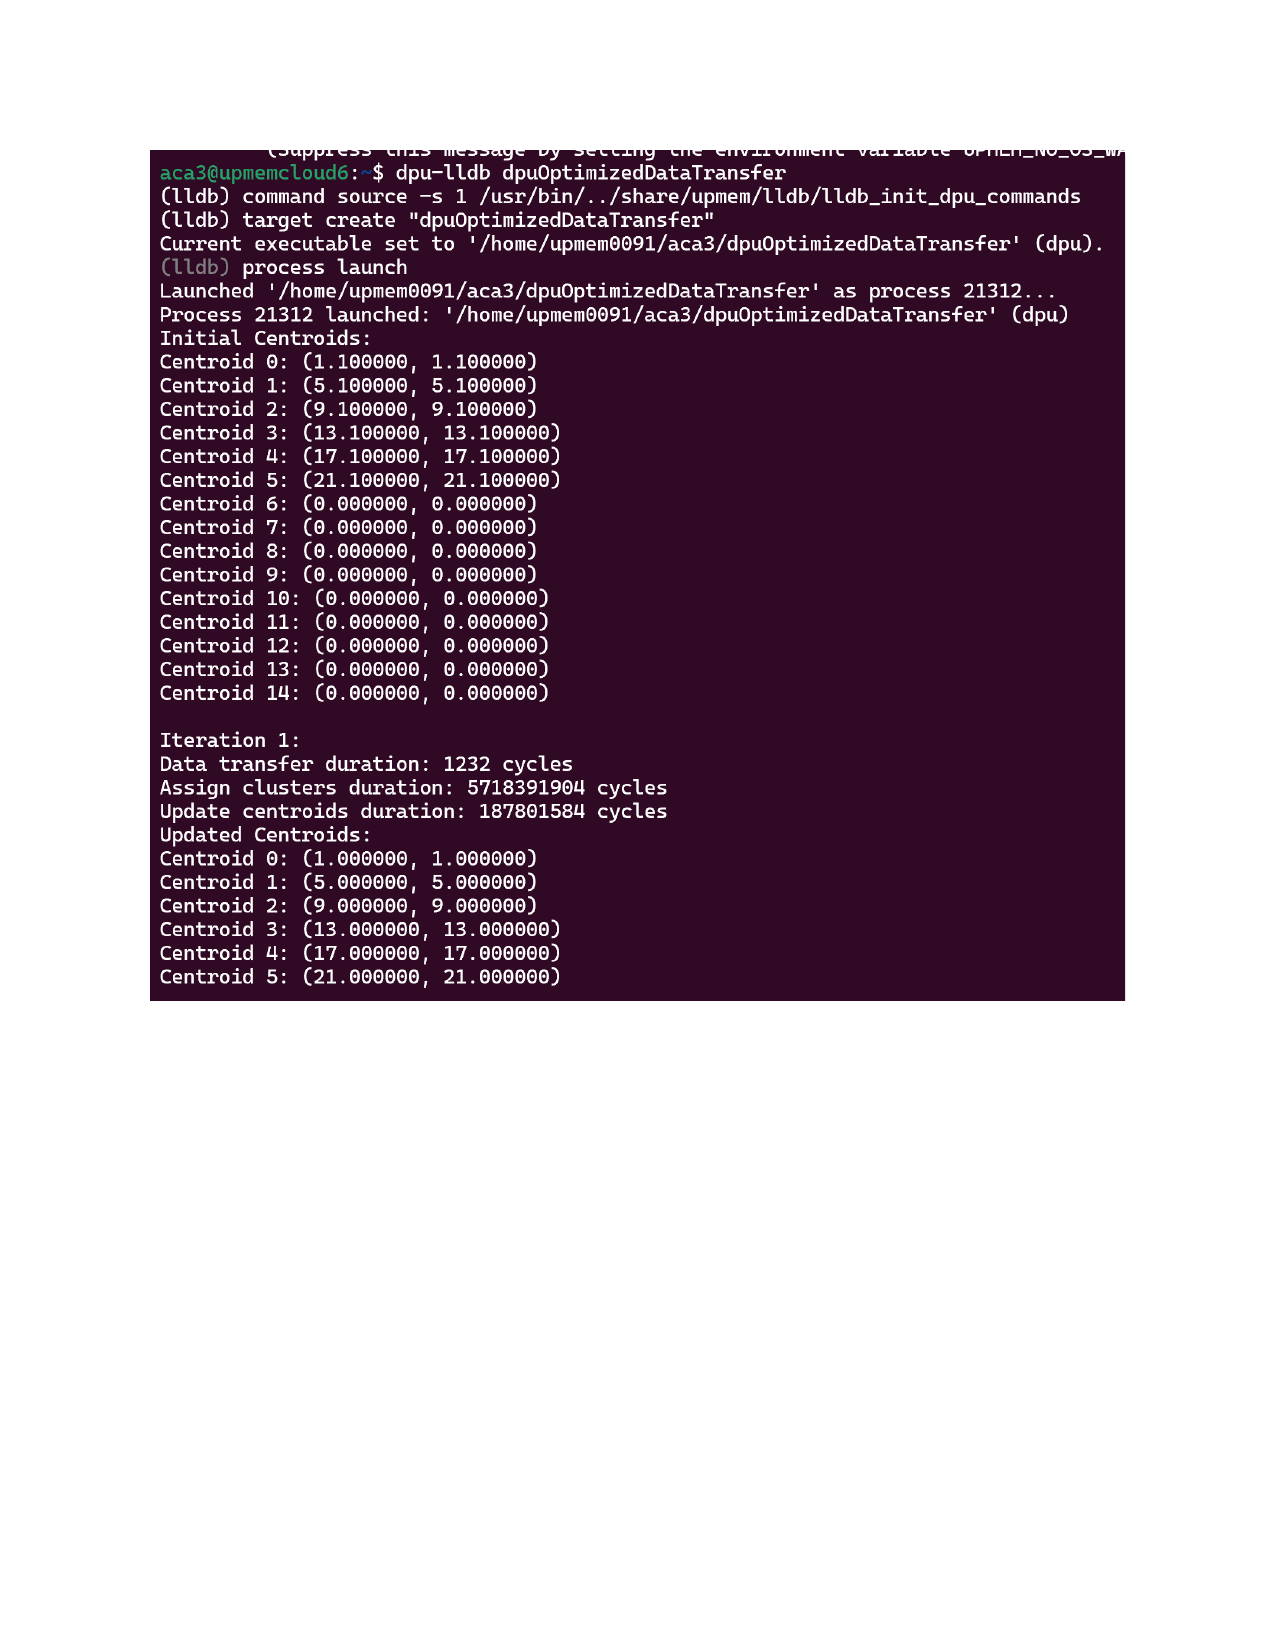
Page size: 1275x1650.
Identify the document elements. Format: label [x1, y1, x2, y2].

picture [150, 150, 1125, 1001]
